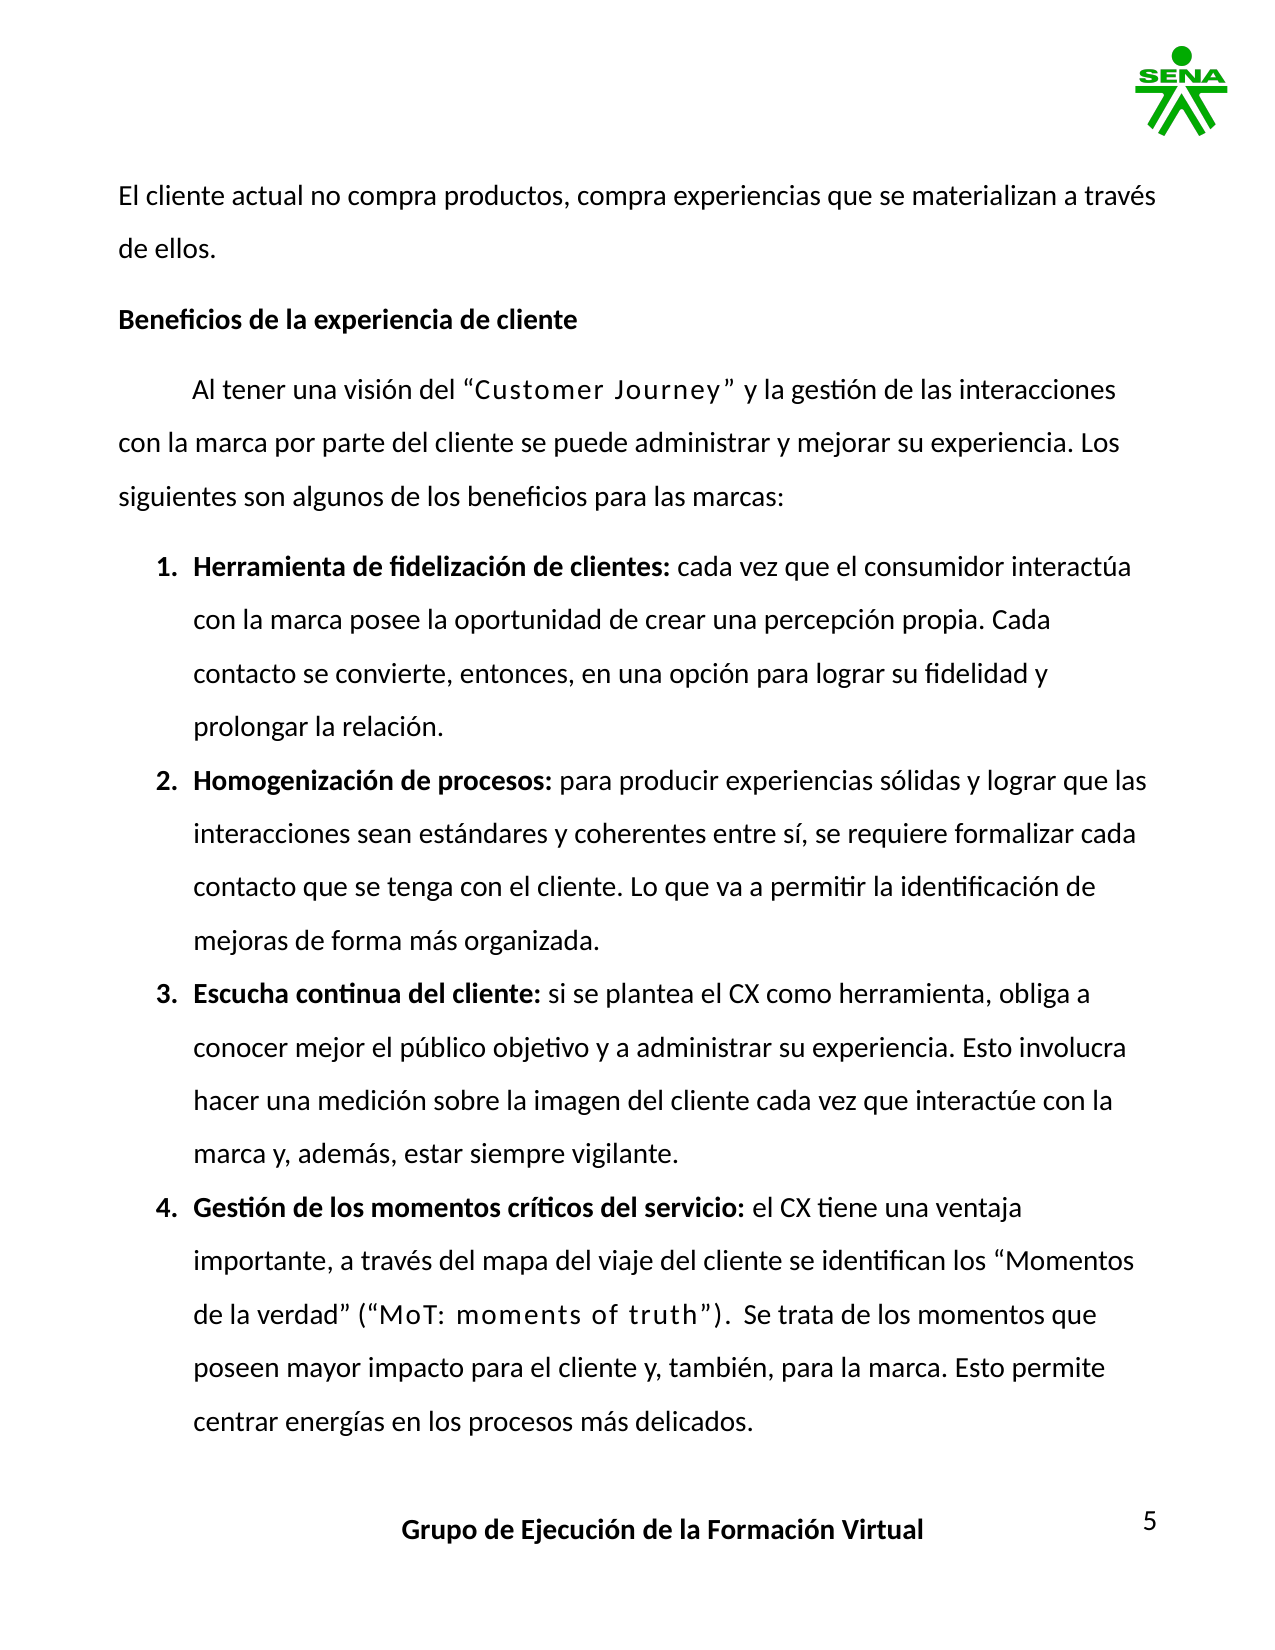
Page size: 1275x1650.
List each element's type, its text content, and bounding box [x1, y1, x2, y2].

list Homogenización de procesos: para producir experiencias sólidas y lograr que las interacciones sean estándares y coherentes entre sí, se requiere formalizar cada contacto que se tenga con el cliente. Lo que va a permitir la identificación de mejoras de forma más organizada. [156, 762, 1157, 957]
picture [1135, 46, 1228, 136]
list Gestión de los momentos críticos del servicio: el CX tiene una ventaja importante, a través del mapa del viaje del cliente se identifican los “Momentos de la verdad” (“MoT: moments of truth”). Se trata de los momentos que poseen mayor impacto para el cliente y, también, para la marca. Esto permite centrar energías en los procesos más delicados. [156, 1189, 1157, 1438]
text El cliente actual no compra productos, compra experiencias que se materializan a través de ellos. [118, 177, 1157, 266]
list Herramienta de fidelización de clientes: cada vez que el consumidor interactúa con la marca posee la oportunidad de crear una percepción propia. Cada contacto se convierte, entonces, en una opción para lograr su fidelidad y prolongar la relación. [156, 548, 1157, 744]
text Al tener una visión del “Customer Journey” y la gestión de las interacciones con la marca por parte del cliente se puede administrar y mejorar su experiencia. Los siguientes son algunos de los beneficios para las marcas: [118, 371, 1157, 513]
text Beneficios de la experiencia de cliente [118, 301, 1157, 336]
list Escucha continua del cliente: si se plantea el CX como herramienta, obliga a conocer mejor el público objetivo y a administrar su experiencia. Esto involucra hacer una medición sobre la imagen del cliente cada vez que interactúe con la marca y, además, estar siempre vigilante. [156, 975, 1157, 1171]
